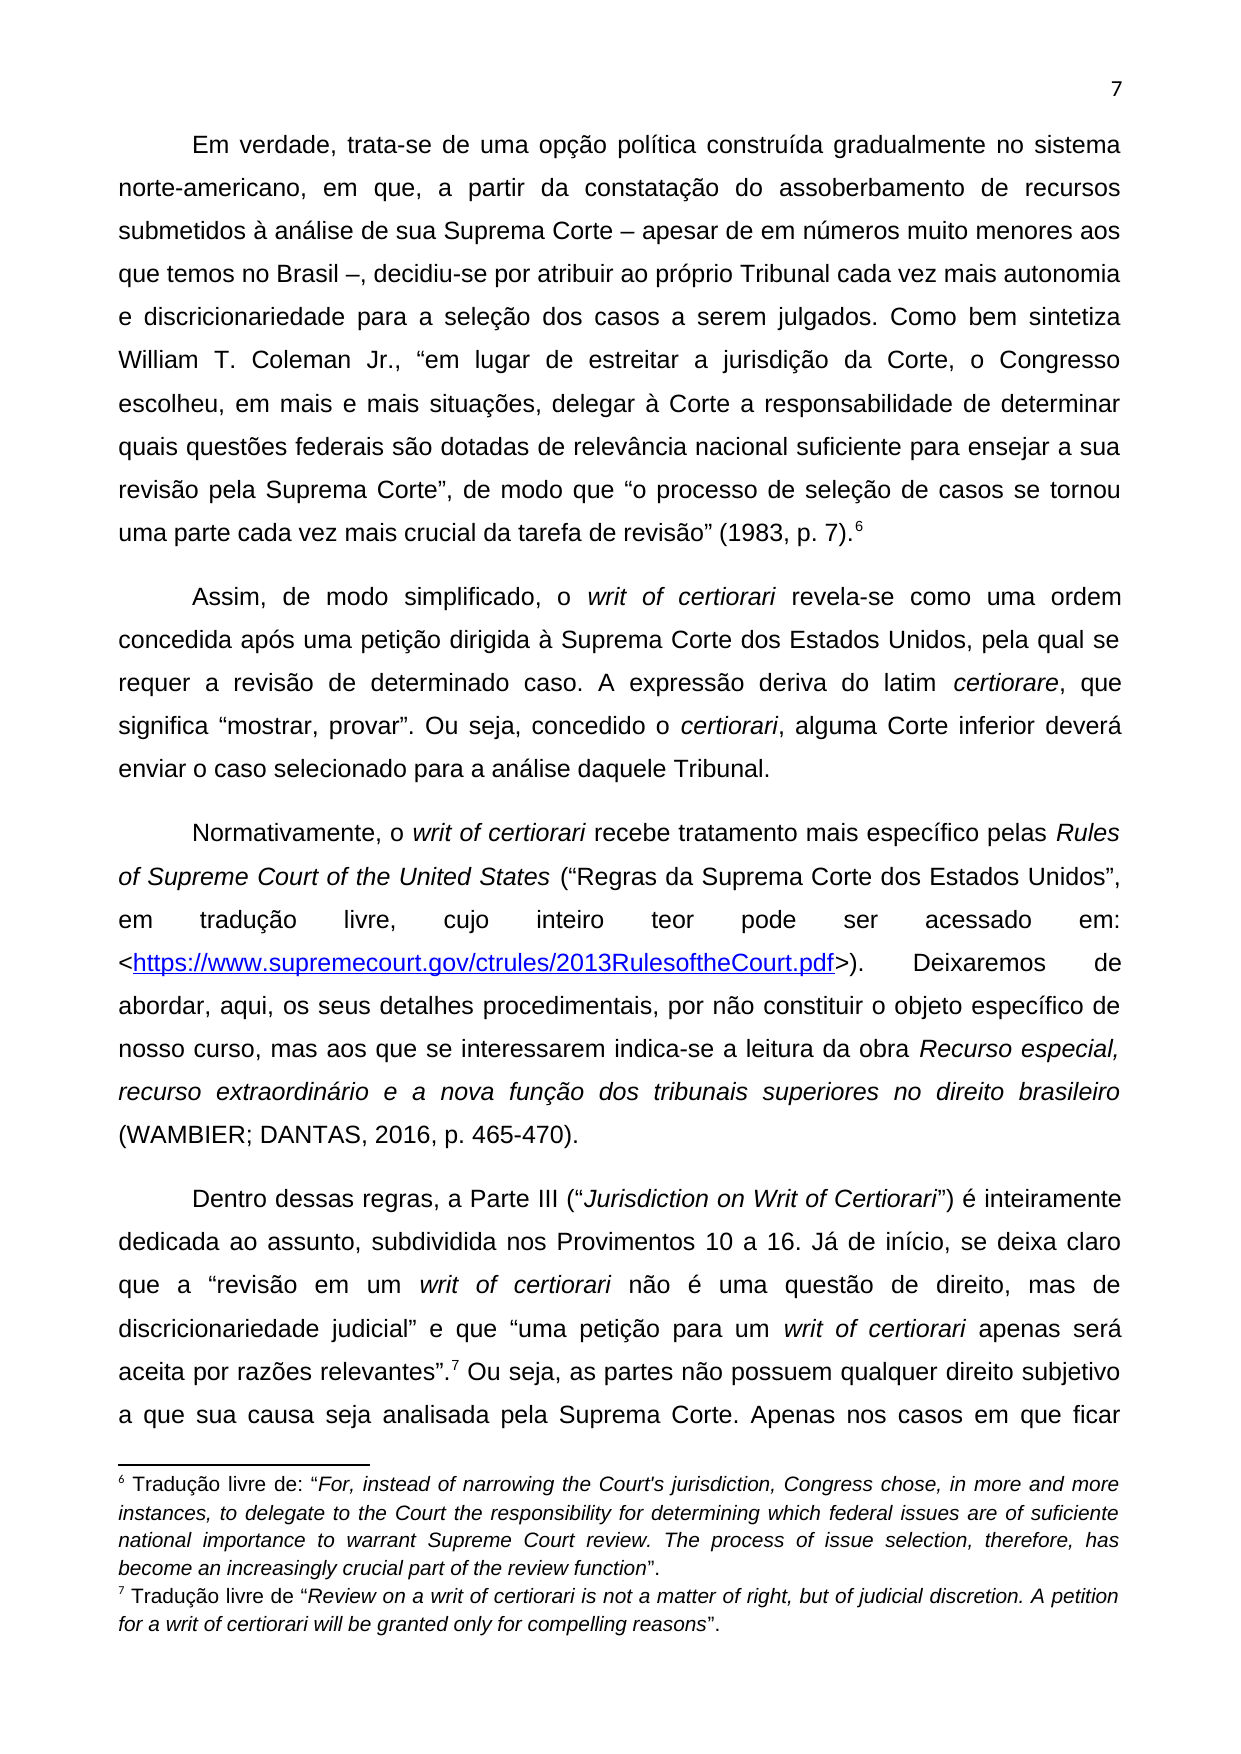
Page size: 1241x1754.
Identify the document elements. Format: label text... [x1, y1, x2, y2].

text Normativamente, o writ of certiorari recebe tratamento mais específico pelas Rules of Supreme Court of the United States (“Regras da Suprema Corte dos Estados Unidos”, em tradução livre, cujo inteiro teor pode ser acessado em: <https://www.supremecourt.gov/ctrules/2013RulesoftheCourt.pdf>). Deixaremos de abordar, aqui, os seus detalhes procedimentais, por não constituir o objeto específico de nosso curso, mas aos que se interessarem indica-se a leitura da obra Recurso especial, recurso extraordinário e a nova função dos tribunais superiores no direito brasileiro (WAMBIER; DANTAS, 2016, p. 465-470). [118, 818, 1122, 1149]
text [118, 1184, 1122, 1429]
text Assim, de modo simplificado, o writ of certiorari revela-se como uma ordem concedida após uma petição dirigida à Suprema Corte dos Estados Unidos, pela qual se requer a revisão de determinado caso. A expressão deriva do latim certiorare, que significa “mostrar, provar”. Ou seja, concedido o certiorari, alguma Corte inferior deverá enviar o caso selecionado para a análise daquele Tribunal. [118, 582, 1122, 783]
text Em verdade, trata-se de uma opção política construída gradualmente no sistema norte-americano, em que, a partir da constatação do assoberbamento de recursos submetidos à análise de sua Suprema Corte – apesar de em números muito menores aos que temos no Brasil –, decidiu-se por atribuir ao próprio Tribunal cada vez mais autonomia e discricionariedade para a seleção dos casos a serem julgados. Como bem sintetiza William T. Coleman Jr., “em lugar de estreitar a jurisdição da Corte, o Congresso escolheu, em mais e mais situações, delegar à Corte a responsabilidade de determinar quais questões federais são dotadas de relevância nacional suficiente para ensejar a sua revisão pela Suprema Corte”, de modo que “o processo de seleção de casos se tornou uma parte cada vez mais crucial da tarefa de revisão” (1983, p. 7). [118, 130, 1122, 547]
